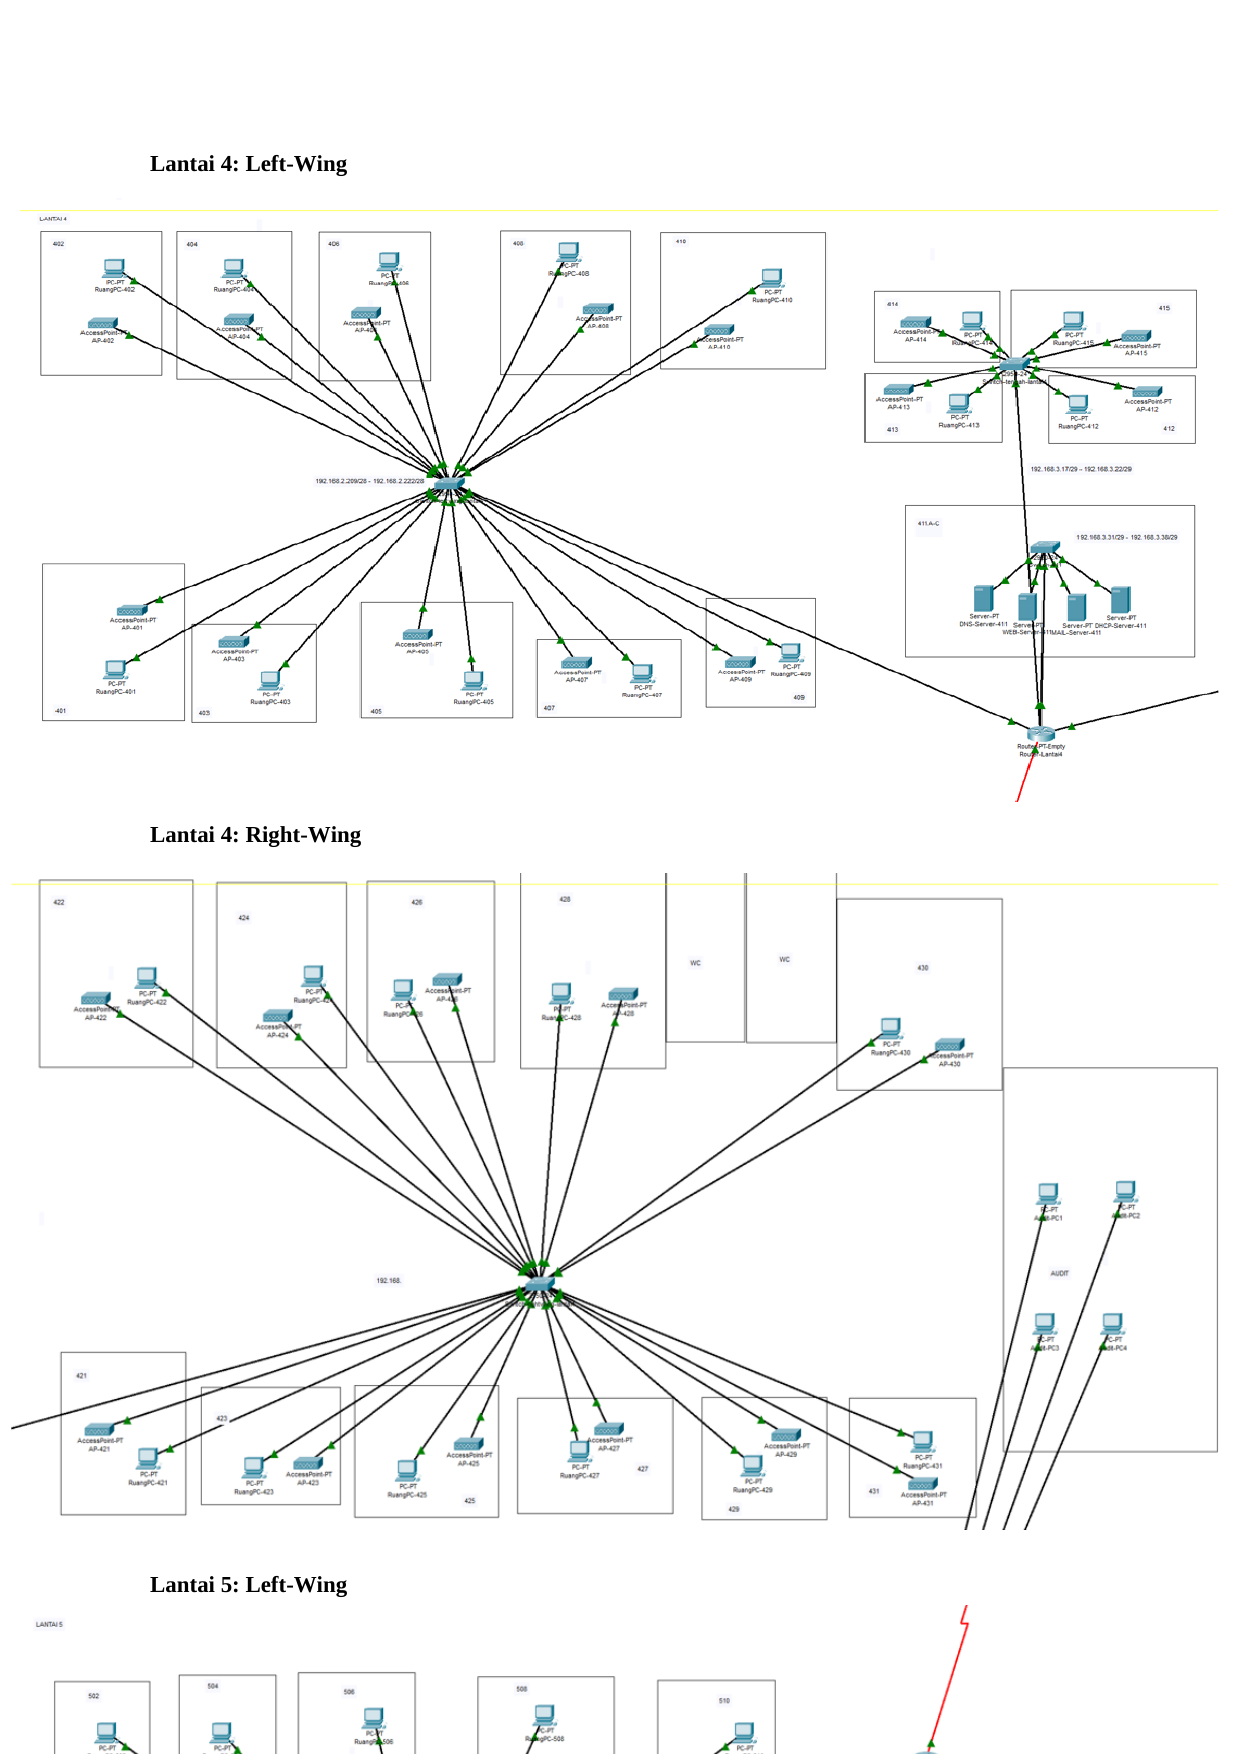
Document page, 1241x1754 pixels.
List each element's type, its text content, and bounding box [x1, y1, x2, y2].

picture [28, 1605, 1222, 1754]
picture [11, 873, 1219, 1530]
text Lantai 4: Right-Wing [150, 821, 1090, 847]
picture [19, 198, 1219, 802]
text Lantai 5: Left-Wing [150, 1571, 1090, 1598]
text Lantai 4: Left-Wing [150, 150, 1090, 176]
